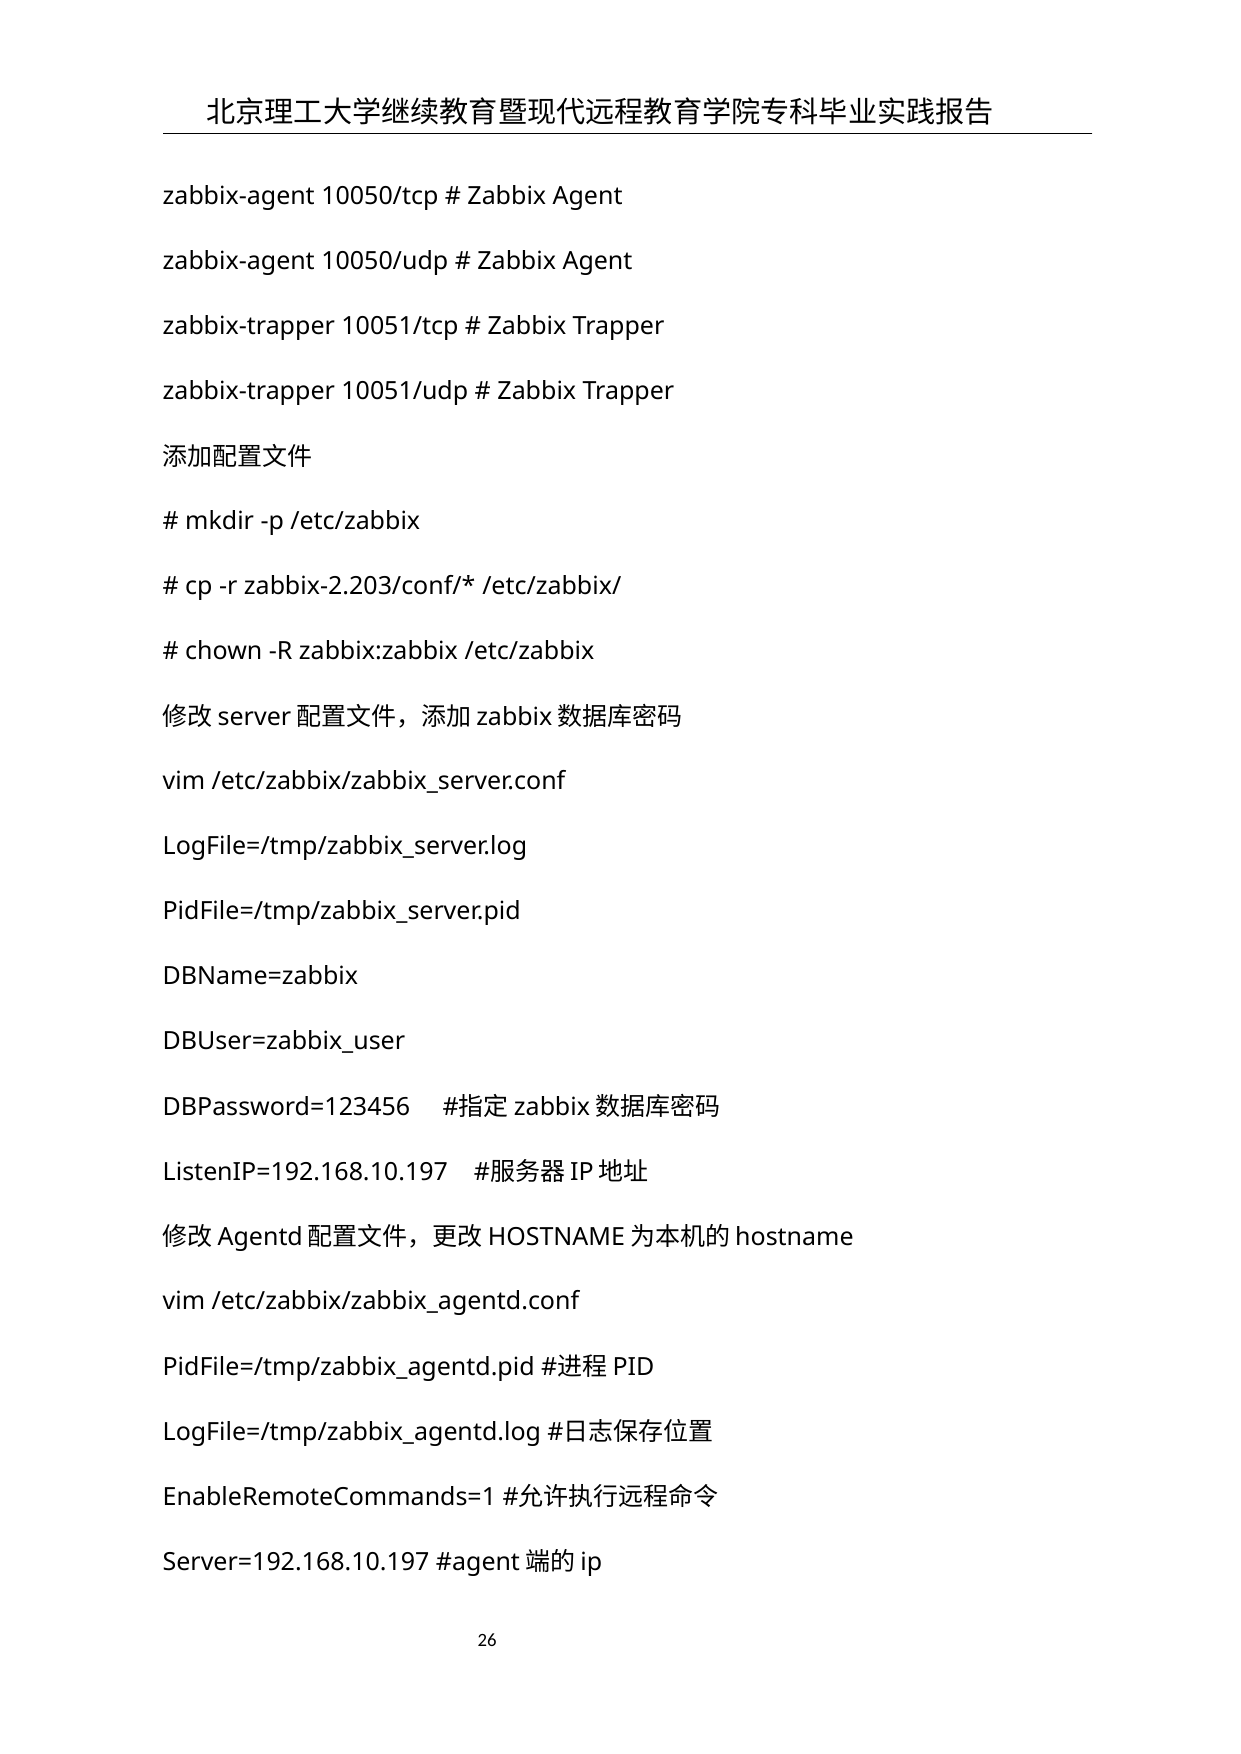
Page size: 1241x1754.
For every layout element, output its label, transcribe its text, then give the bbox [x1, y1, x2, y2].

text 添加配置文件 # mkdir -p /etc/zabbix # cp -r zabbix-2.203/conf/* /etc/zabbix/ # chown -R zabbix:zabbix /etc/zabbix 修改server配置文件，添加zabbix数据库密码 vim /etc/zabbix/zabbix_server.conf [162, 422, 1092, 812]
text zabbix-trapper 10051/tcp # Zabbix Trapper [162, 292, 1091, 357]
text DBUser=zabbix_user [162, 1007, 1091, 1072]
text PidFile=/tmp/zabbix_server.pid [162, 877, 1091, 942]
text 修改Agentd配置文件，更改HOSTNAME为本机的hostname vim /etc/zabbix/zabbix_agentd.conf [162, 1202, 1092, 1332]
text LogFile=/tmp/zabbix_server.log [162, 812, 1091, 877]
text Server=192.168.10.197 #agent端的ip [162, 1527, 1091, 1592]
text zabbix-agent 10050/tcp # Zabbix Agent [162, 162, 1091, 227]
text EnableRemoteCommands=1 #允许执行远程命令 [162, 1462, 1091, 1527]
text DBName=zabbix [162, 942, 1091, 1007]
text PidFile=/tmp/zabbix_agentd.pid #进程PID [162, 1332, 1091, 1397]
text DBPassword=123456 #指定zabbix数据库密码 [162, 1072, 1091, 1137]
text zabbix-trapper 10051/udp # Zabbix Trapper [162, 357, 1091, 422]
text zabbix-agent 10050/udp # Zabbix Agent [162, 227, 1091, 292]
text LogFile=/tmp/zabbix_agentd.log #日志保存位置 [162, 1397, 1091, 1462]
text ListenIP=192.168.10.197 #服务器IP地址 [162, 1137, 1091, 1202]
